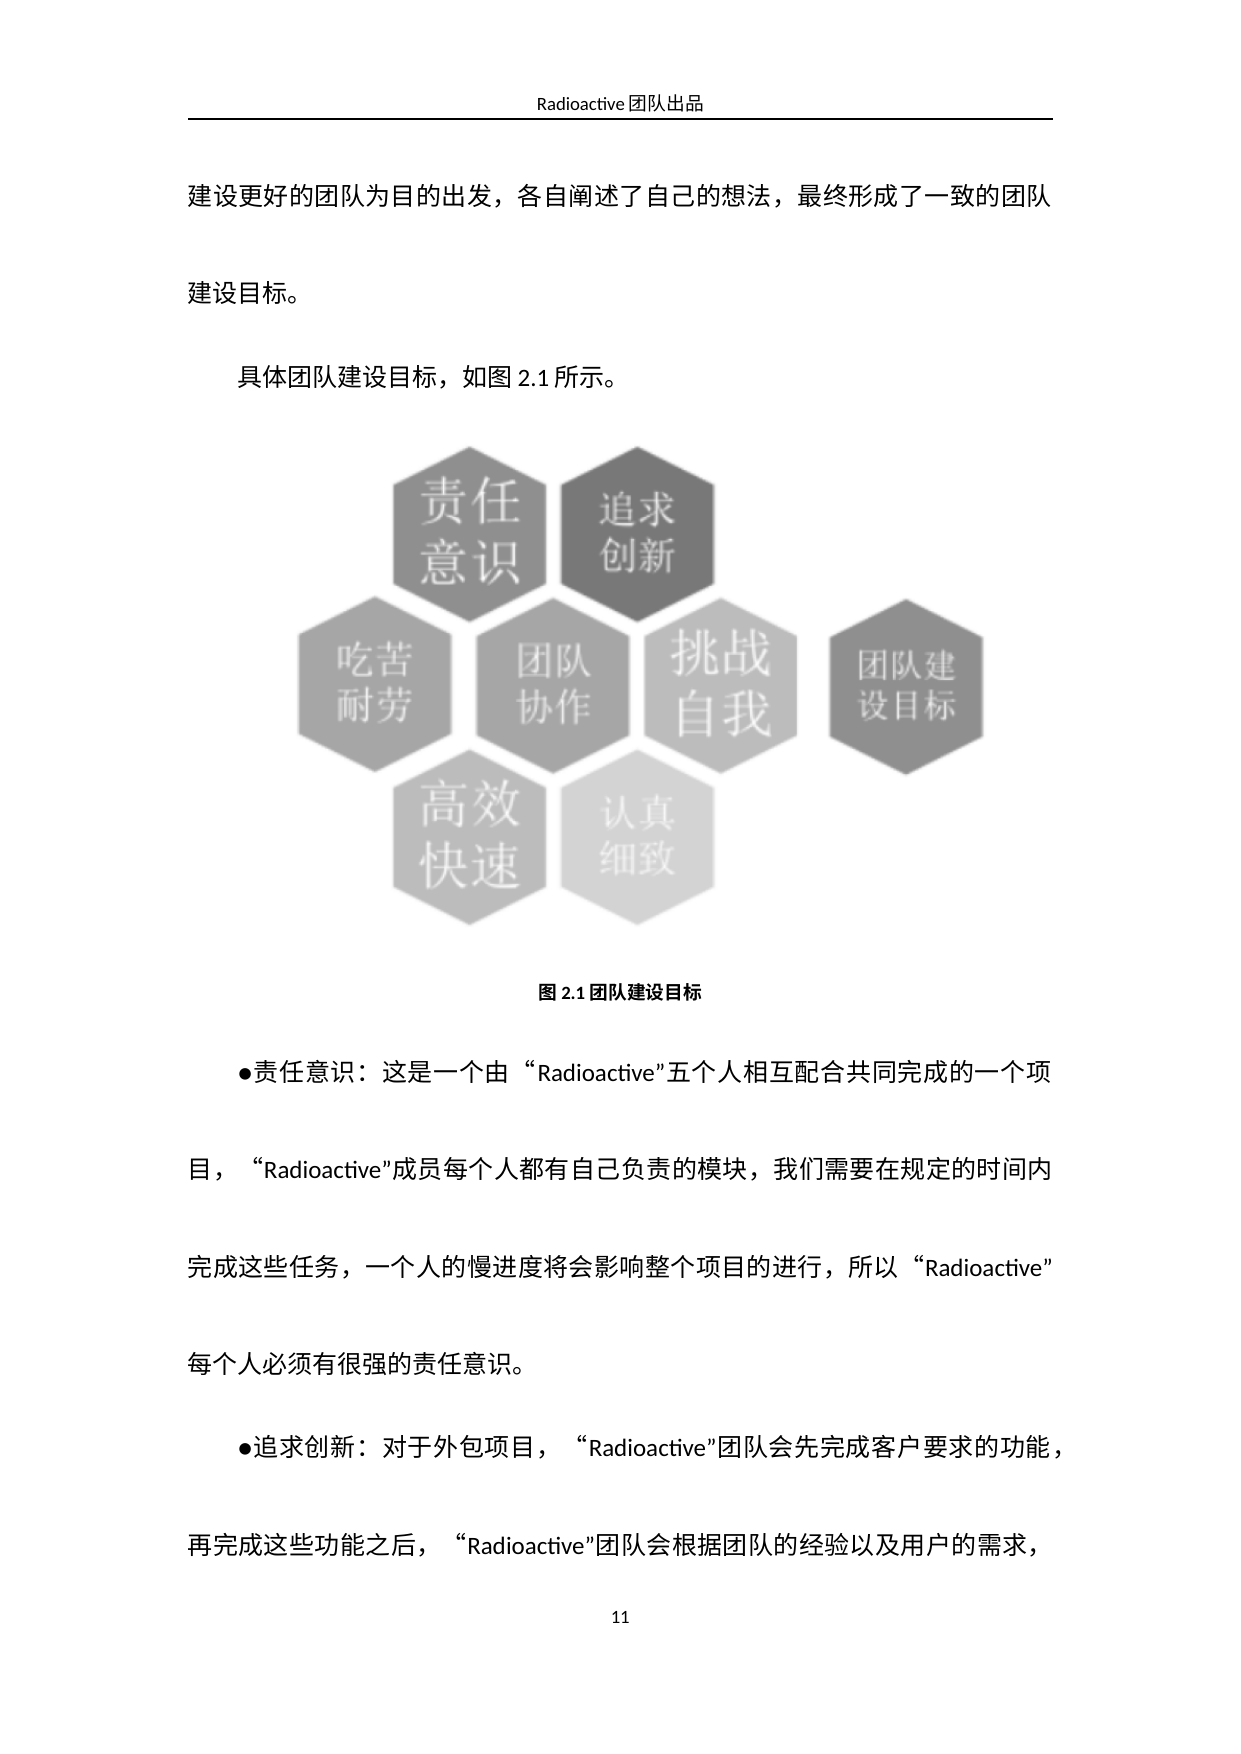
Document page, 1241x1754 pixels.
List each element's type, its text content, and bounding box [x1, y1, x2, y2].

text 具体团队建设目标，如图2.1所示。 [187, 343, 1053, 408]
text 图2.1 团队建设目标 [187, 975, 1053, 1008]
text ●责任意识：这是一个由“Radioactive”五个人相互配合共同完成的一个项目，“Radioactive”成员每个人都有自己负责的模块，我们需要在规定的时间内完成这些任务，一个人的慢进度将会影响整个项目的进行，所以“Radioactive”每个人必须有很强的责任意识。 [187, 1038, 1053, 1395]
picture [228, 425, 1013, 933]
text ●追求创新：对于外包项目，“Radioactive”团队会先完成客户要求的功能，再完成这些功能之后，“Radioactive”团队会根据团队的经验以及用户的需求，增加一些创新的功能让整个项目更加完美。 [187, 1413, 1053, 1576]
text “Radioactive”团队在成立初期，成员们就一起讨论了团队建设目标。大家以建设更好的团队为目的出发，各自阐述了自己的想法，最终形成了一致的团队建设目标。 [187, 162, 1053, 324]
